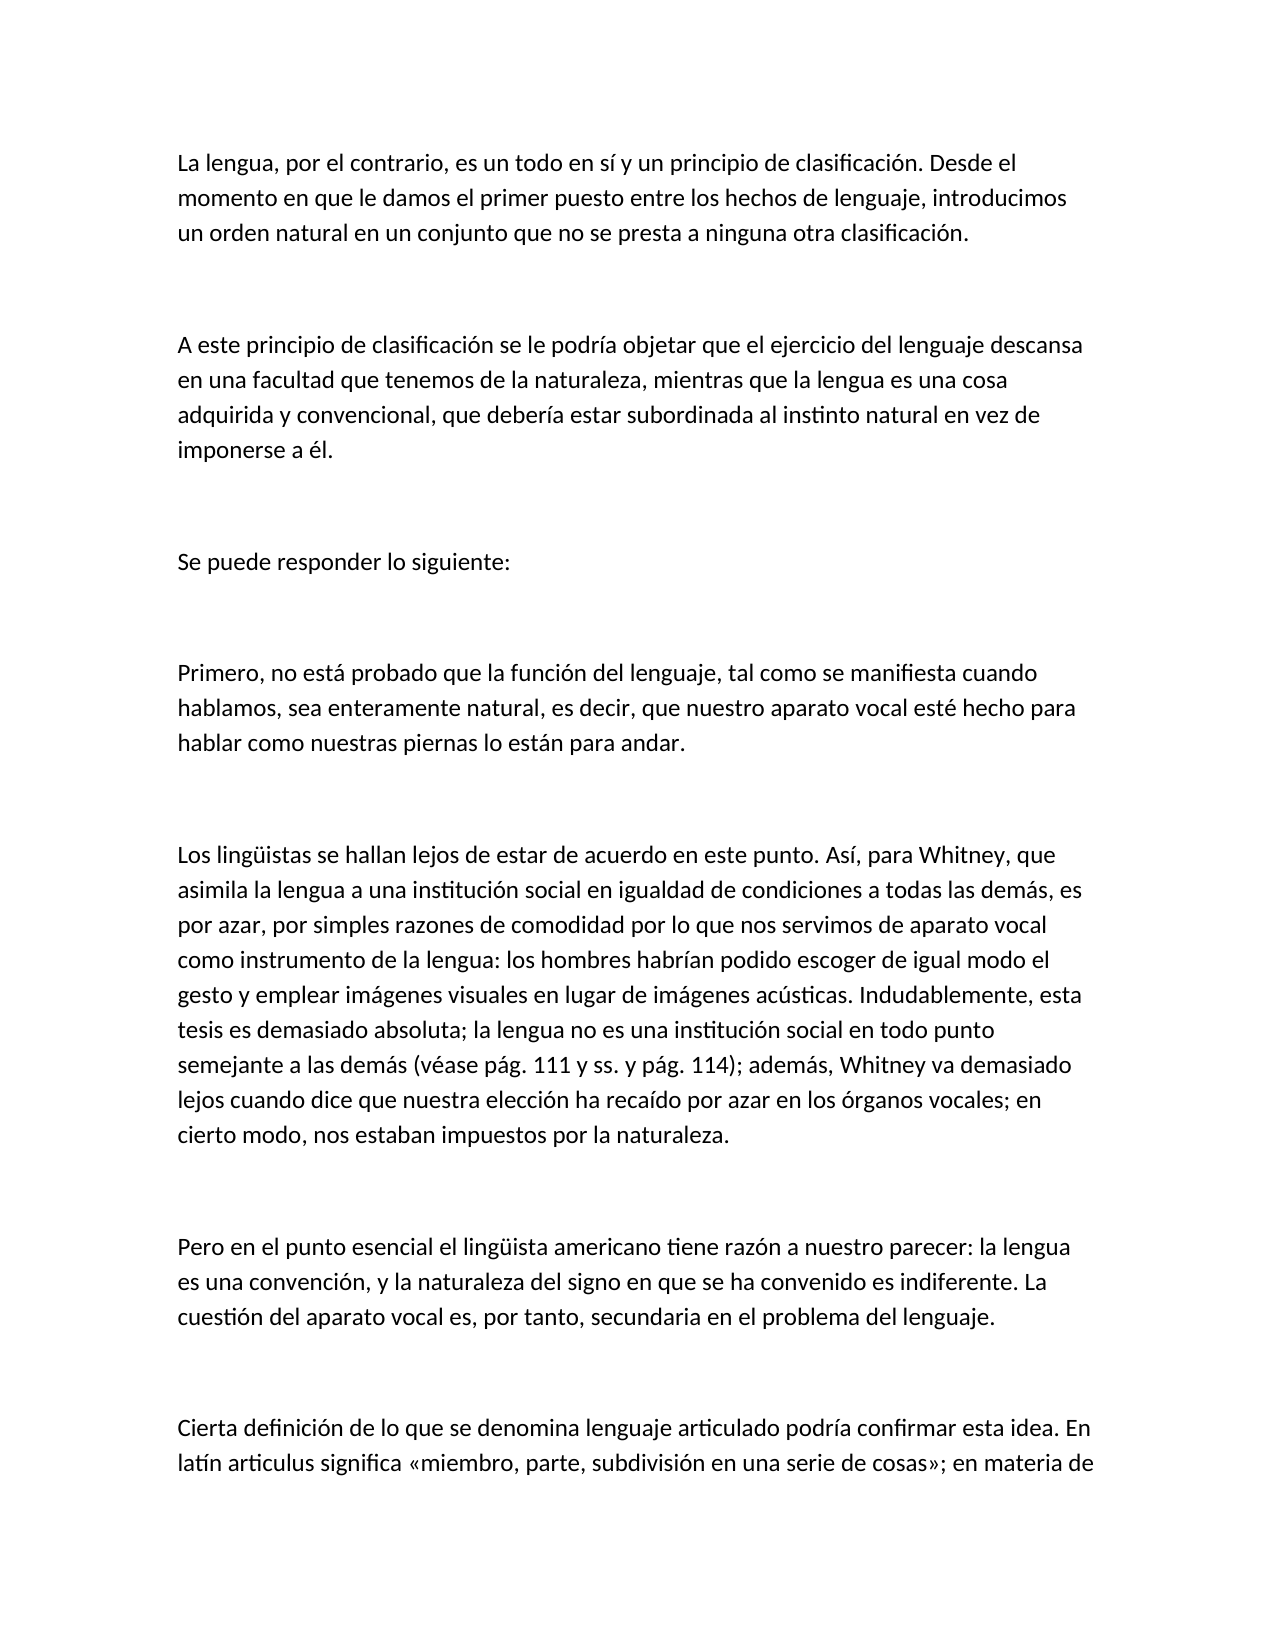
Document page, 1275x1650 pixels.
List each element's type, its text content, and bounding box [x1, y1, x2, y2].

text La lengua, por el contrario, es un todo en sí y un principio de clasificación. Desde el momento en que le damos el primer puesto entre los hechos de lenguaje, introducimos un orden natural en un conjunto que no se presta a ninguna otra clasificación. [177, 148, 1098, 248]
text Pero en el punto esencial el lingüista americano tiene razón a nuestro parecer: la lengua es una convención, y la naturaleza del signo en que se ha convenido es indiferente. La cuestión del aparato vocal es, por tanto, secundaria en el problema del lenguaje. [177, 1231, 1098, 1331]
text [177, 1413, 1098, 1478]
text Primero, no está probado que la función del lenguaje, tal como se manifiesta cuando hablamos, sea enteramente natural, es decir, que nuestro aparato vocal esté hecho para hablar como nuestras piernas lo están para andar. [177, 658, 1098, 758]
text Los lingüistas se hallan lejos de estar de acuerdo en este punto. Así, para Whitney, que asimila la lengua a una institución social en igualdad de condiciones a todas las demás, es por azar, por simples razones de comodidad por lo que nos servimos de aparato vocal como instrumento de la lengua: los hombres habrían podido escoger de igual modo el gesto y emplear imágenes visuales en lugar de imágenes acústicas. Indudablemente, esta tesis es demasiado absoluta; la lengua no es una institución social en todo punto semejante a las demás (véase pág. 111 y ss. y pág. 114); además, Whitney va demasiado lejos cuando dice que nuestra elección ha recaído por azar en los órganos vocales; en cierto modo, nos estaban impuestos por la naturaleza. [177, 839, 1098, 1150]
text A este principio de clasificación se le podría objetar que el ejercicio del lenguaje descansa en una facultad que tenemos de la naturaleza, mientras que la lengua es una cosa adquirida y convencional, que debería estar subordinada al instinto natural en vez de imponerse a él. [177, 329, 1098, 465]
text Se puede responder lo siguiente: [177, 546, 1098, 576]
